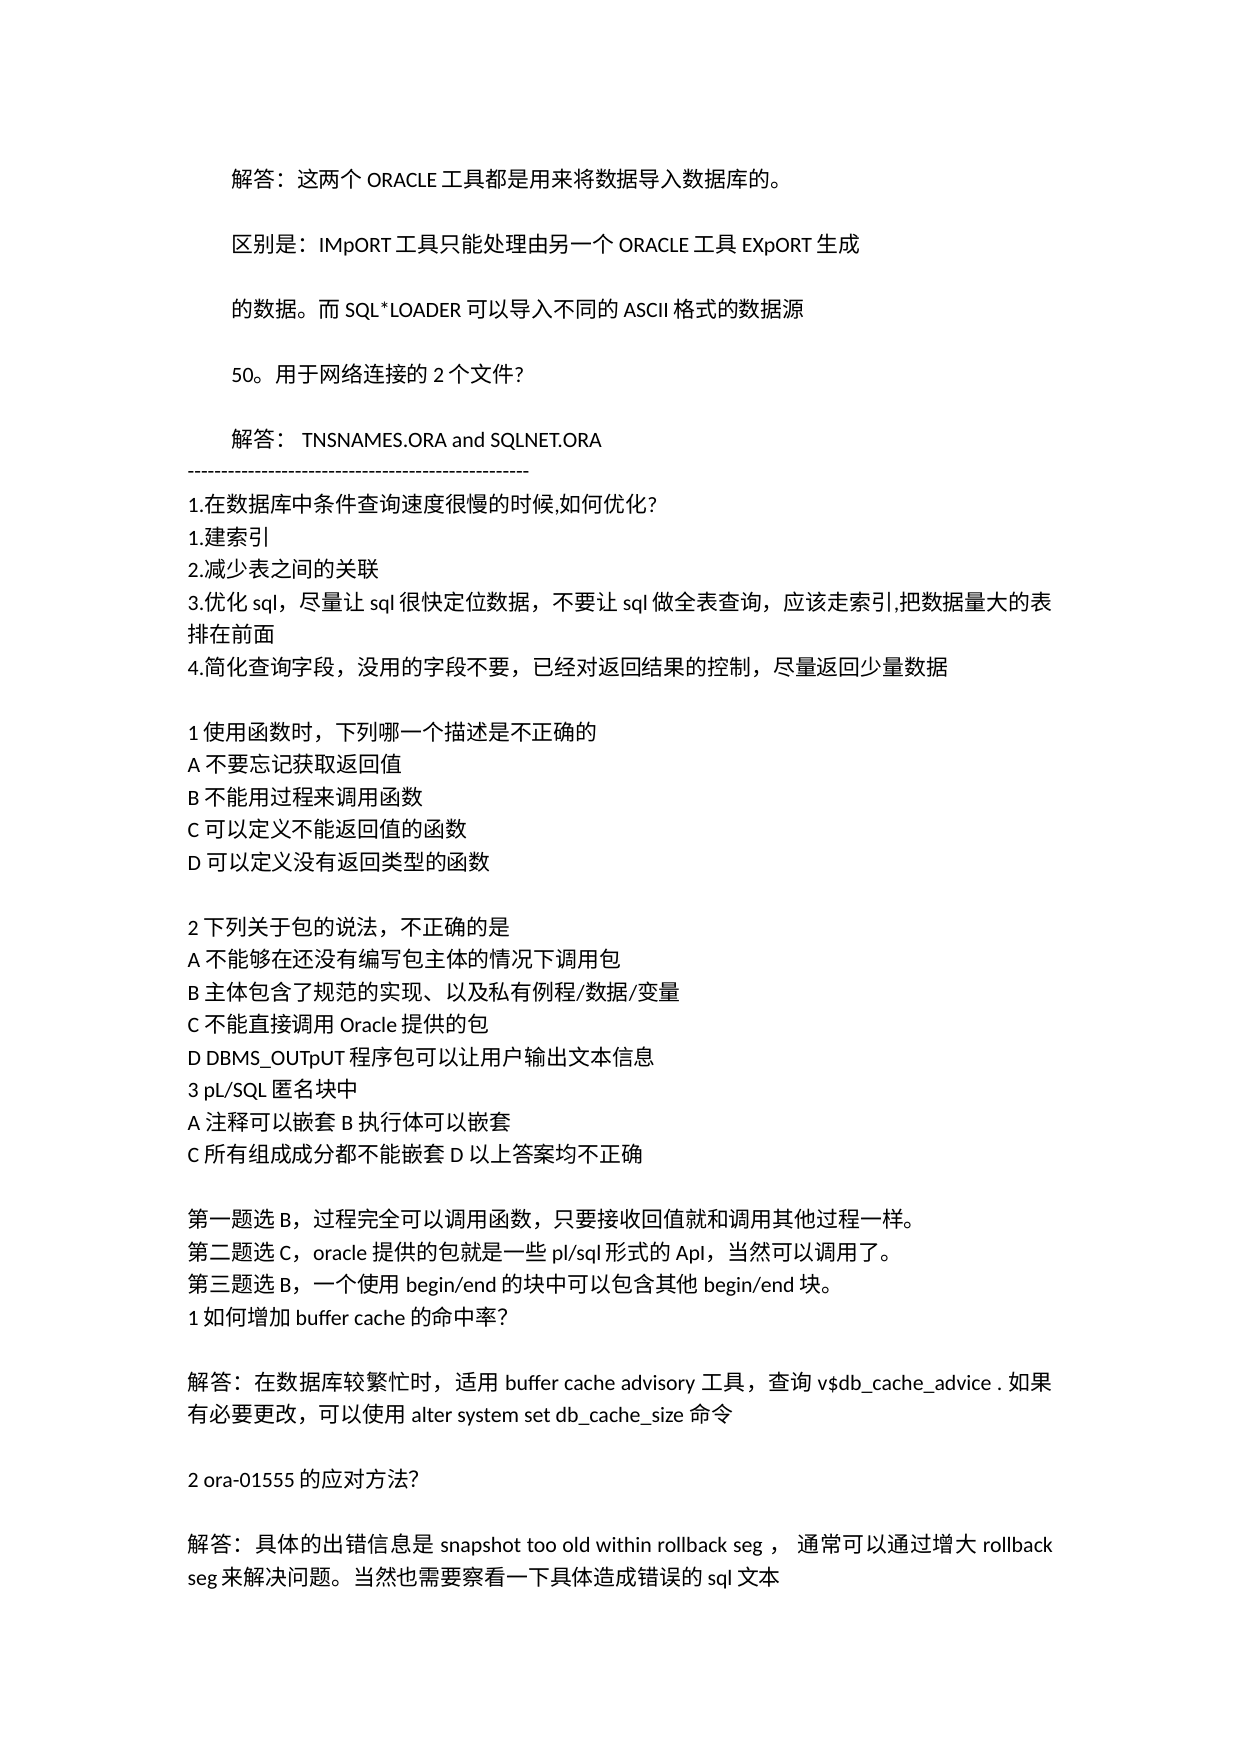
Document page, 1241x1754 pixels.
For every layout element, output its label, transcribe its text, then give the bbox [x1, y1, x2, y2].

text 2.减少表之间的关联 [187, 552, 1053, 584]
text 第三题选B，一个使用 begin/end 的块中可以包含其他 begin/end 块。 [187, 1267, 1053, 1299]
text 2 下列关于包的说法，不正确的是 [187, 909, 1053, 942]
text 4.简化查询字段，没用的字段不要，已经对返回结果的控制，尽量返回少量数据 [187, 649, 1053, 682]
text D DBMS_OUTpUT程序包可以让用户输出文本信息 [187, 1039, 1053, 1072]
text --------------------------------------------------- [187, 454, 1053, 487]
text B 不能用过程来调用函数 [187, 779, 1053, 812]
text 解答： TNSNAMES.ORA and SQLNET.ORA [187, 422, 1053, 454]
text B 主体包含了规范的实现、以及私有例程/数据/变量 [187, 974, 1053, 1007]
text 50。用于网络连接的2个文件? [187, 357, 1053, 389]
text 3 pL/SQL匿名块中 [187, 1072, 1053, 1104]
text 1 使用函数时，下列哪一个描述是不正确的 [187, 714, 1053, 747]
text C 不能直接调用Oracle提供的包 [187, 1007, 1053, 1039]
text C 可以定义不能返回值的函数 [187, 812, 1053, 844]
text 第二题选C，oracle 提供的包就是一些pl/sql形式的ApI，当然可以调用了。 [187, 1234, 1053, 1267]
text 解答：这两个ORACLE工具都是用来将数据导入数据库的。 [187, 162, 1053, 194]
text 的数据。而SQL*LOADER可以导入不同的ASCII格式的数据源 [187, 292, 1053, 324]
text D 可以定义没有返回类型的函数 [187, 844, 1053, 877]
text A 不要忘记获取返回值 [187, 747, 1053, 779]
text 1.建索引 [187, 519, 1053, 552]
text A 注释可以嵌套 B 执行体可以嵌套 [187, 1104, 1053, 1137]
text A 不能够在还没有编写包主体的情况下调用包 [187, 942, 1053, 974]
text 区别是：IMpORT工具只能处理由另一个ORACLE工具EXpORT生成 [187, 227, 1053, 259]
text 2 ora-01555的应对方法？ [187, 1462, 1053, 1494]
text 解答：在数据库较繁忙时，适用buffer cache advisory 工具，查询v$db_cache_advice . 如果有必要更改，可以使用 alter system set db_cache_size 命令 [187, 1364, 1053, 1429]
text 1 如何增加buffer cache的命中率？ [187, 1299, 1053, 1332]
text 3.优化sql，尽量让sql很快定位数据，不要让sql做全表查询，应该走索引,把数据量大的表排在前面 [187, 584, 1053, 649]
text 1.在数据库中条件查询速度很慢的时候,如何优化? [187, 487, 1053, 519]
text C 所有组成成分都不能嵌套 D 以上答案均不正确 [187, 1137, 1053, 1169]
text 第一题选B，过程完全可以调用函数，只要接收回值就和调用其他过程一样。 [187, 1202, 1053, 1234]
text 解答：具体的出错信息是snapshot too old within rollback seg ， 通常可以通过增大rollback seg来解决问题。当然也需要察看一下具体造成错误的sql文本 [187, 1527, 1053, 1592]
